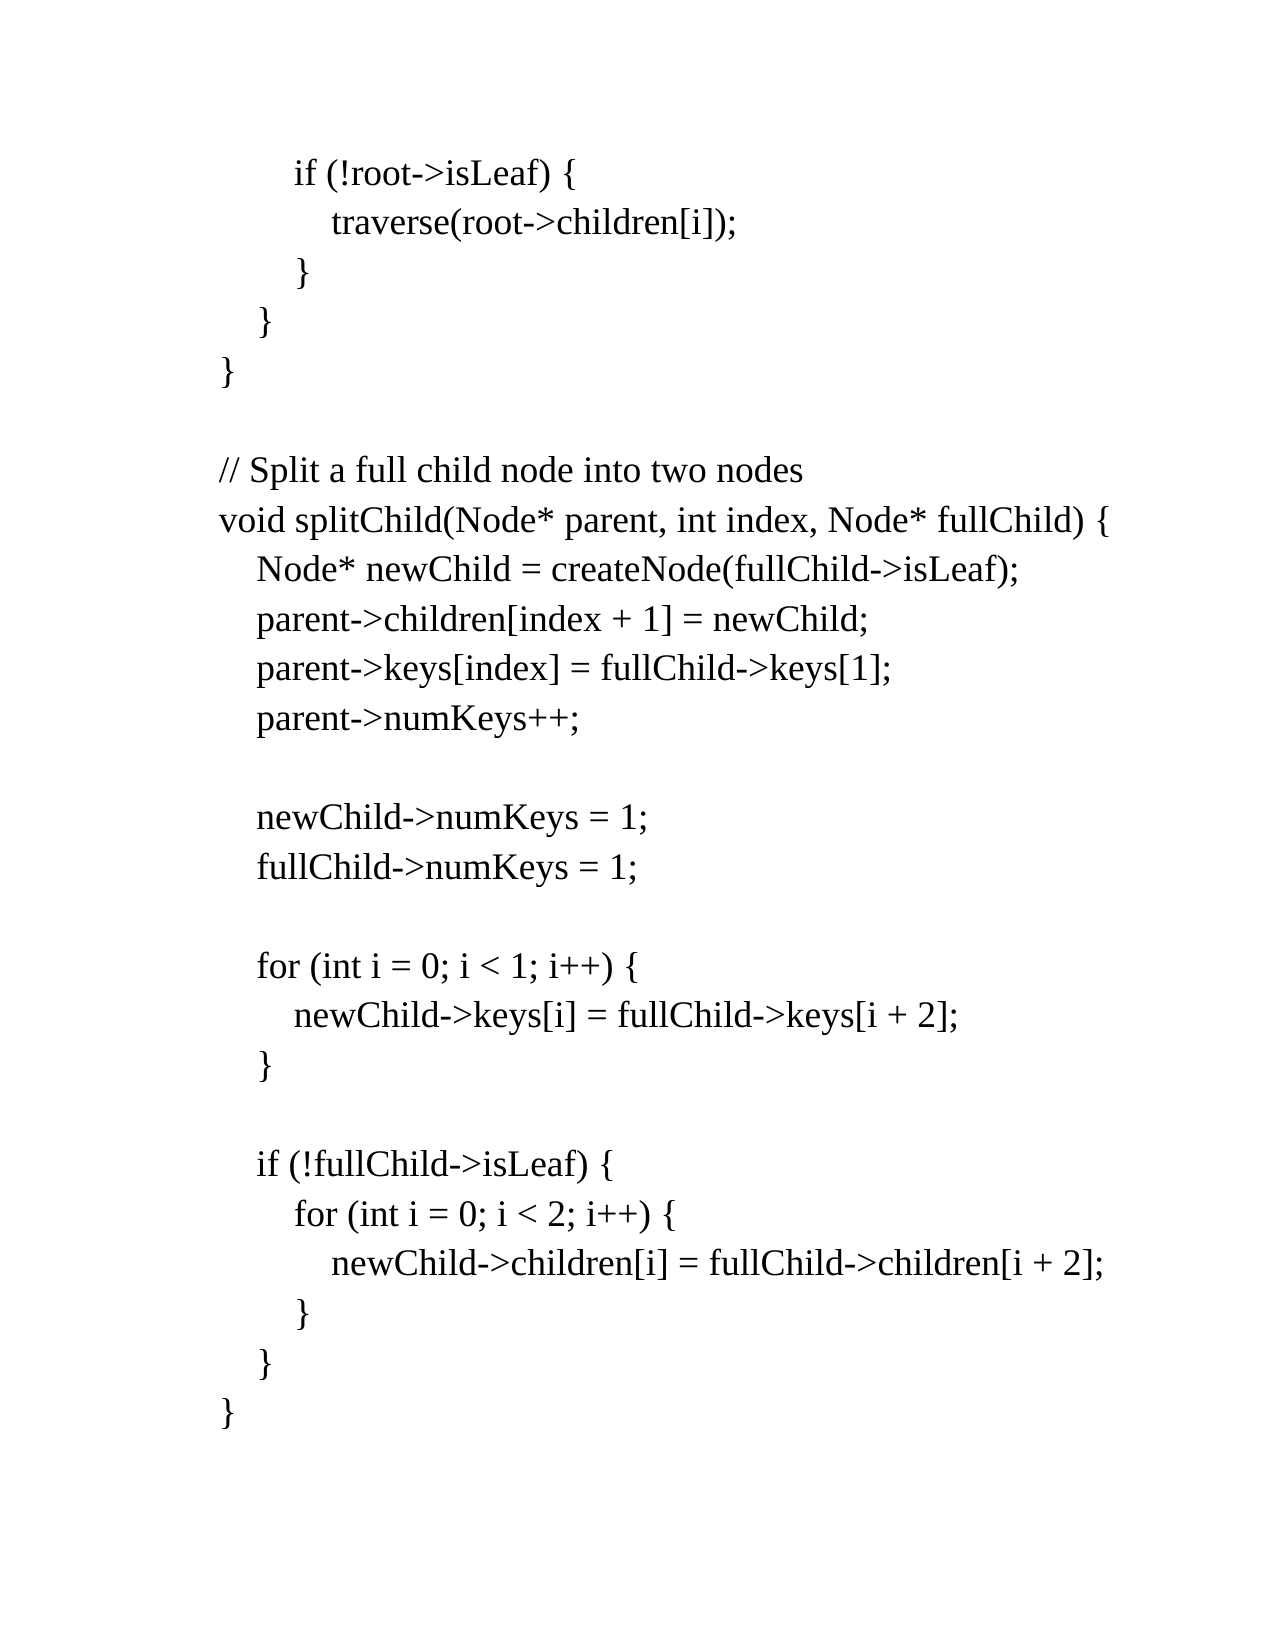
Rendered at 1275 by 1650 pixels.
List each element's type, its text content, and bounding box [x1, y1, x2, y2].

list } [219, 249, 1125, 292]
list newChild->keys[i] = fullChild->keys[i + 2]; [219, 993, 1125, 1036]
list newChild->numKeys = 1; [219, 794, 1125, 838]
list fullChild->numKeys = 1; [219, 844, 1125, 887]
list } [219, 1389, 1125, 1433]
list traverse(root->children[i]); [219, 199, 1125, 243]
list void splitChild(Node* parent, int index, Node* fullChild) { [219, 497, 1125, 540]
list } [219, 1290, 1125, 1333]
list for (int i = 0; i < 2; i++) { [219, 1191, 1125, 1234]
list parent->children[index + 1] = newChild; [219, 596, 1125, 639]
list } [219, 1042, 1125, 1086]
list // Split a full child node into two nodes [219, 447, 1125, 491]
list parent->keys[index] = fullChild->keys[1]; [219, 646, 1125, 689]
list } [219, 299, 1125, 342]
list Node* newChild = createNode(fullChild->isLeaf); [219, 547, 1125, 590]
list newChild->children[i] = fullChild->children[i + 2]; [219, 1241, 1125, 1284]
list } [219, 1340, 1125, 1383]
list } [219, 348, 1125, 391]
list if (!root->isLeaf) { [219, 150, 1125, 193]
list if (!fullChild->isLeaf) { [219, 1142, 1125, 1185]
list parent->numKeys++; [219, 695, 1125, 738]
list for (int i = 0; i < 1; i++) { [219, 943, 1125, 986]
